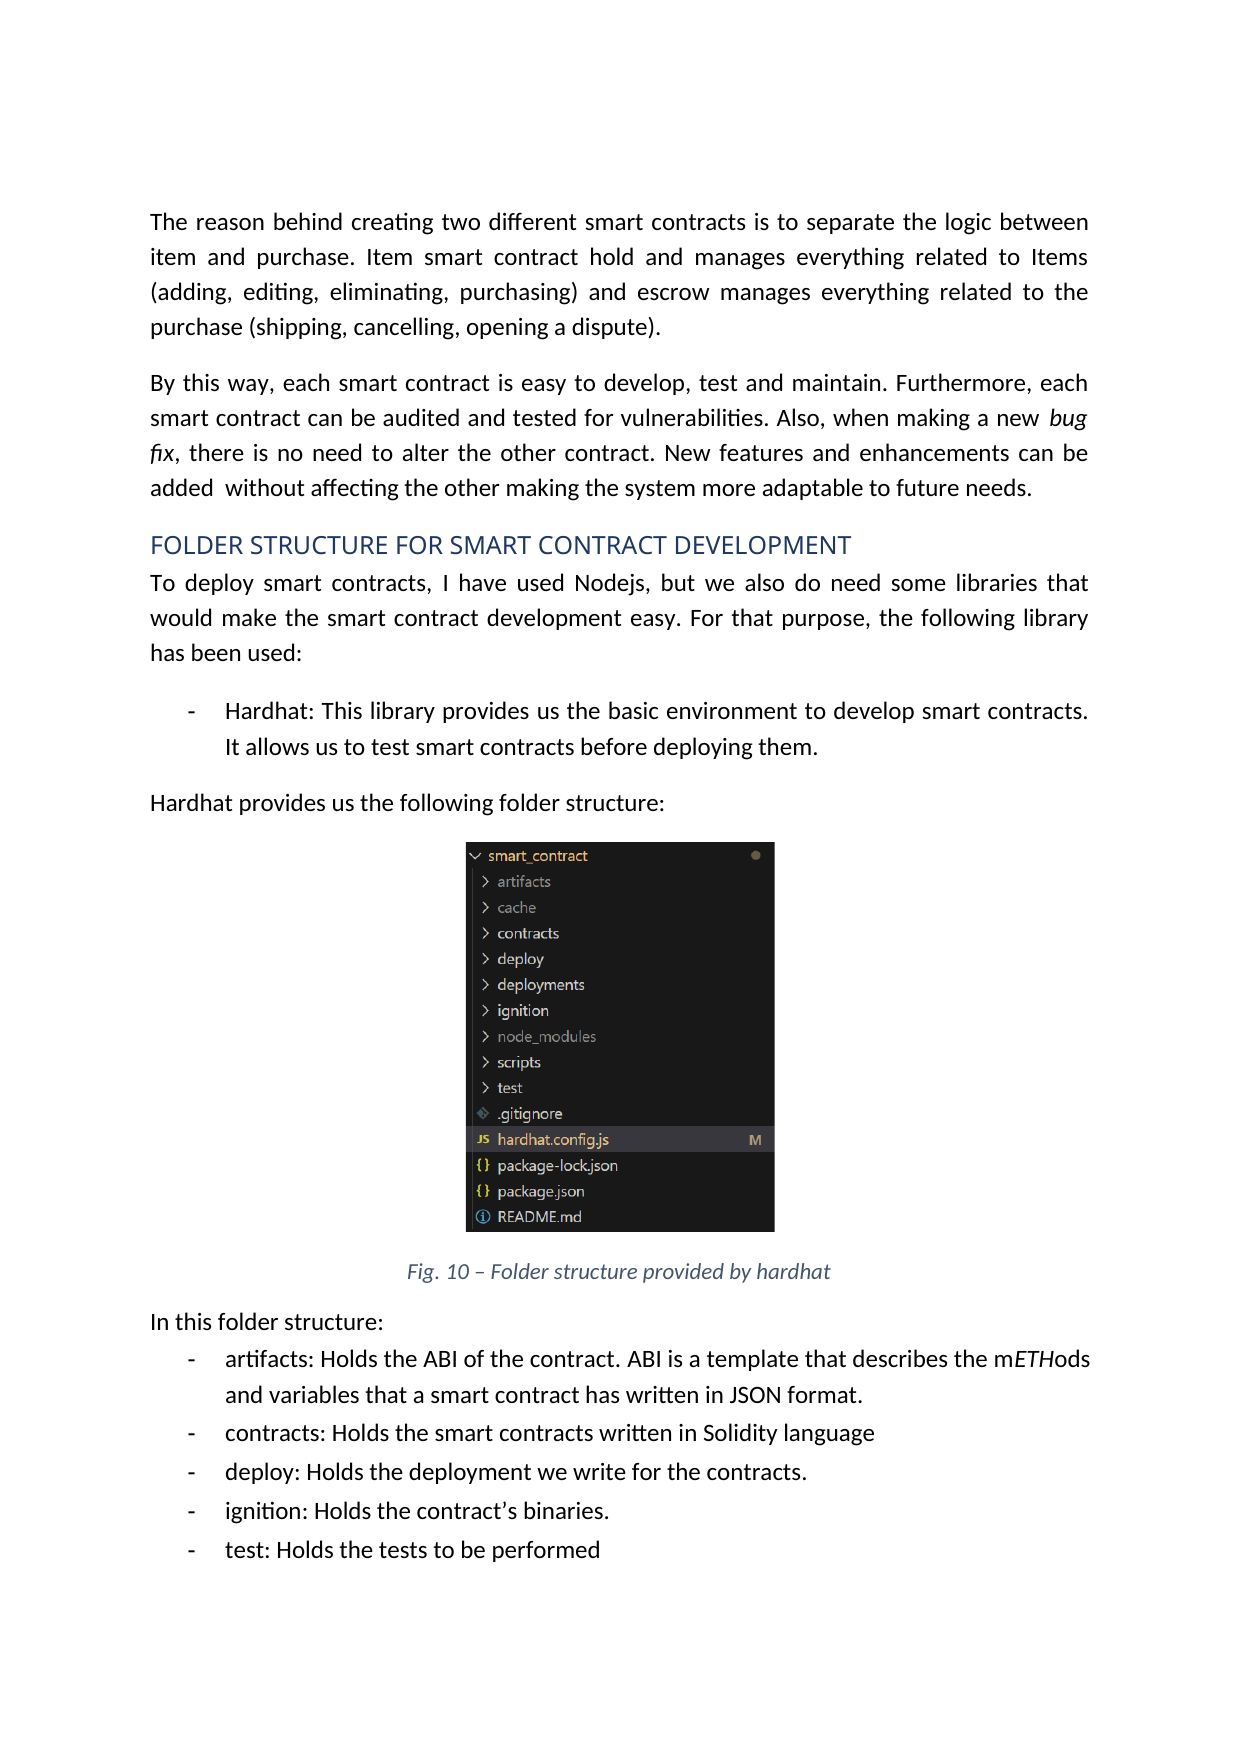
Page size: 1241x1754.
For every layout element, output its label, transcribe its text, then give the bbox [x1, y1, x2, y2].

text The reason behind creating two different smart contracts is to separate the logic between item and purchase. Item smart contract hold and manages everything related to Items (adding, editing, eliminating, purchasing) and escrow manages everything related to the purchase (shipping, cancelling, opening a dispute). [150, 206, 1090, 341]
subtitle FOLDER STRUCTURE FOR SMART CONTRACT DEVELOPMENT [150, 527, 1090, 562]
list test: Holds the tests to be performed [187, 1532, 1090, 1566]
list deploy: Holds the deployment we write for the contracts. [187, 1453, 1090, 1487]
list Hardhat: This library provides us the basic environment to develop smart contracts. It allows us to test smart contracts before deploying them. [187, 692, 1090, 762]
text In this folder structure: [150, 1306, 1090, 1336]
text Fig. 10 – Folder structure provided by hardhat [150, 1257, 1090, 1285]
text Hardhat provides us the following folder structure: [150, 787, 1090, 817]
text To deploy smart contracts, I have used Nodejs, but we also do need some libraries that would make the smart contract development easy. For that purpose, the following library has been used: [150, 567, 1090, 667]
list contracts: Holds the smart contracts written in Solidity language [187, 1414, 1090, 1448]
text By this way, each smart contract is easy to develop, test and maintain. Furthermore, each smart contract can be audited and tested for vulnerabilities. Also, when making a new bug fix, there is no need to alter the other contract. New features and enhancements can be added without affecting the other making the system more adaptable to future needs. [150, 367, 1090, 502]
list artifacts: Holds the ABI of the contract. ABI is a template that describes the mETHods and variables that a smart contract has written in JSON format. [187, 1341, 1090, 1410]
list ignition: Holds the contract’s binaries. [187, 1493, 1090, 1527]
picture [465, 842, 775, 1232]
